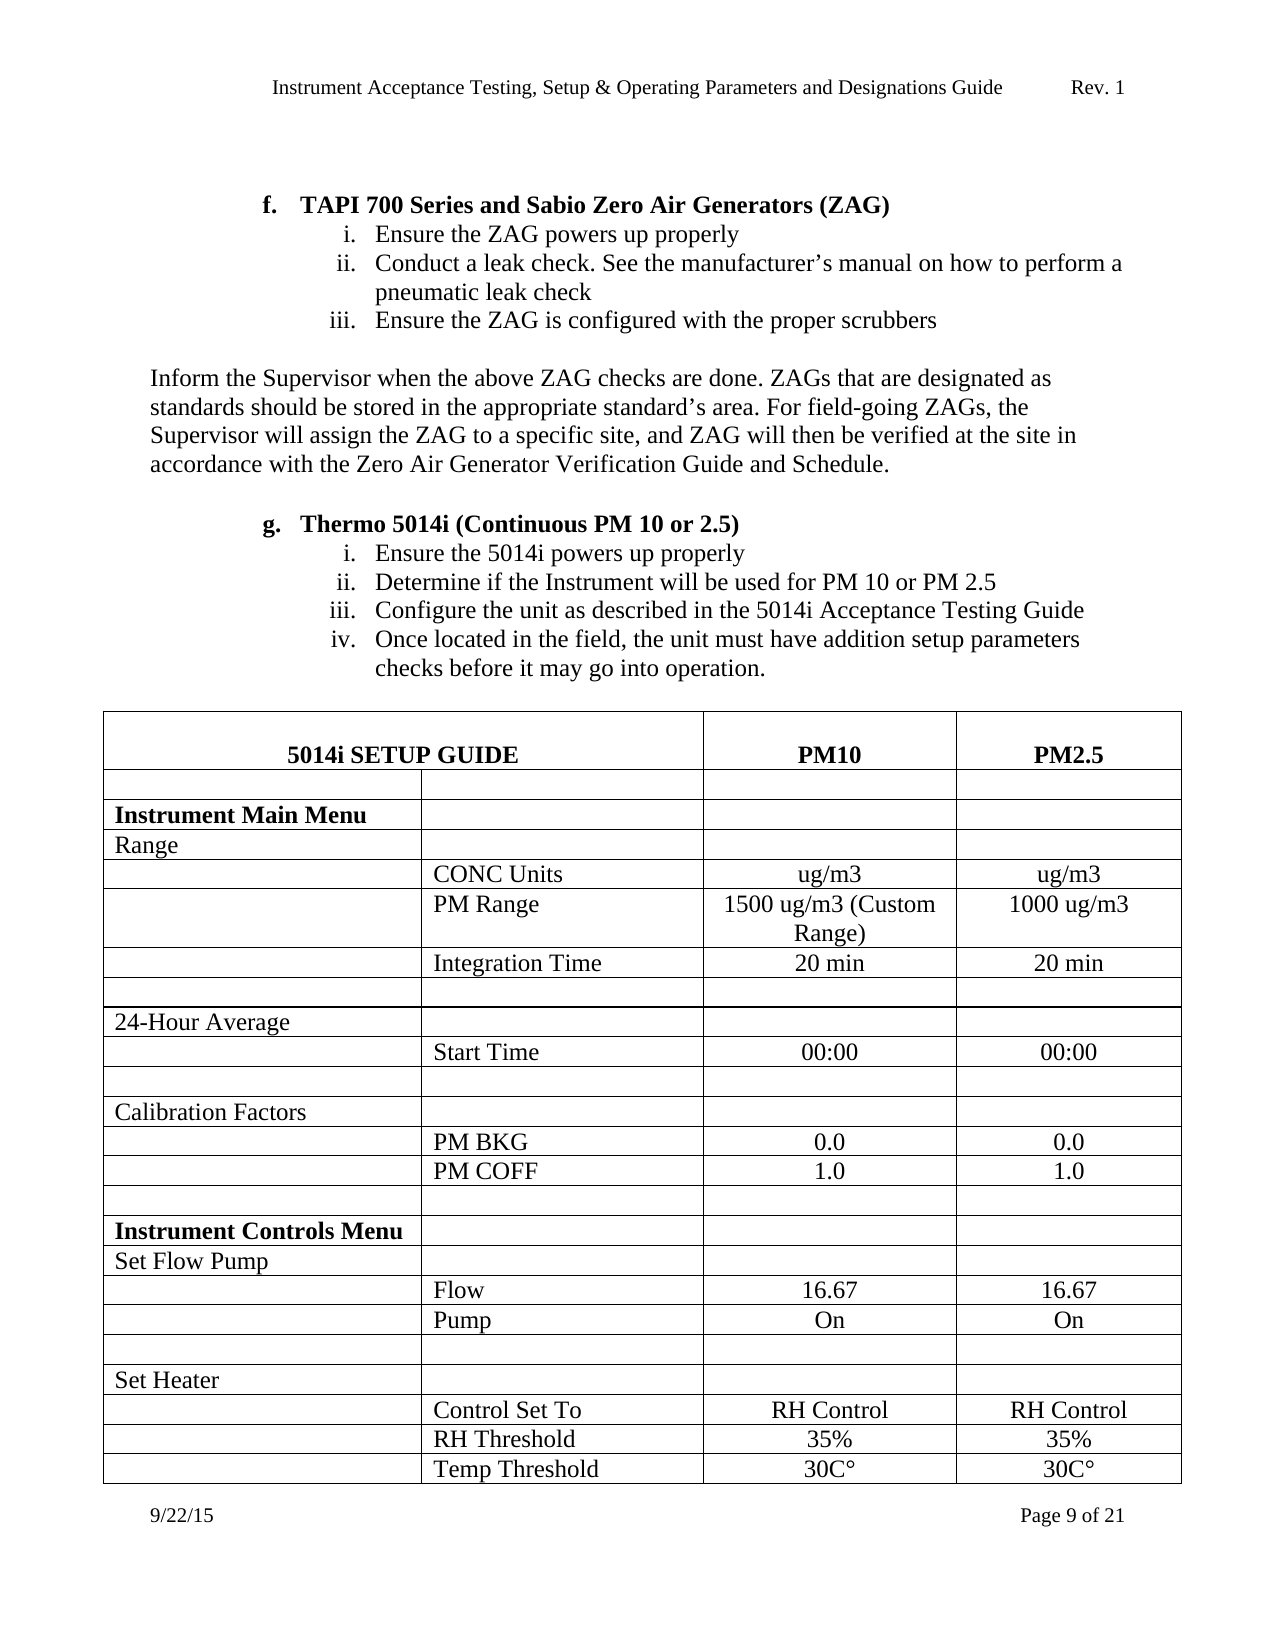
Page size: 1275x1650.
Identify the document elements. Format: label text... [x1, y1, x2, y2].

table_cell [957, 1186, 1181, 1215]
table_cell 35% [704, 1425, 956, 1453]
table_cell [422, 1097, 703, 1126]
table_cell [422, 800, 703, 829]
table_cell [104, 1037, 421, 1066]
table_cell [704, 770, 956, 799]
table_header PM2.5 [957, 712, 1181, 769]
table_cell Calibration Factors [104, 1097, 421, 1126]
table_cell 00:00 [704, 1037, 956, 1066]
table_cell [704, 1186, 956, 1215]
table_cell [422, 1186, 703, 1215]
table_cell [104, 978, 421, 1006]
table_cell Pump [422, 1305, 703, 1334]
table_cell [957, 770, 1181, 799]
table_cell Start Time [422, 1037, 703, 1066]
table_cell [704, 1216, 956, 1245]
table_cell 1.0 [704, 1156, 956, 1185]
table_cell [704, 978, 956, 1006]
table_cell PM Range [422, 889, 703, 947]
list Once located in the field, the unit must have addition setup parameters checks before it may go into operation. [356, 624, 1125, 682]
list Thermo 5014i (Continuous PM 10 or 2.5) [262, 509, 1125, 538]
table_cell RH Control [704, 1395, 956, 1423]
table_cell [104, 860, 421, 888]
table_cell [422, 1008, 703, 1036]
table_cell [104, 1335, 421, 1364]
table_cell 20 min [957, 948, 1181, 977]
table_cell [704, 1008, 956, 1036]
table_cell On [704, 1305, 956, 1334]
list Determine if the Instrument will be used for PM 10 or PM 2.5 [356, 567, 1125, 596]
table_cell [704, 1365, 956, 1394]
list Ensure the ZAG powers up properly [356, 219, 1125, 248]
table_cell [704, 1335, 956, 1364]
table_cell Set Heater [104, 1365, 421, 1394]
table_cell [957, 800, 1181, 829]
table_cell Integration Time [422, 948, 703, 977]
table_cell [104, 1127, 421, 1155]
table_cell 30C° [957, 1454, 1181, 1483]
table_cell [422, 1216, 703, 1245]
table_cell [422, 1335, 703, 1364]
table_cell [104, 948, 421, 977]
table_header 5014i SETUP GUIDE [104, 712, 703, 769]
table_cell 0.0 [957, 1127, 1181, 1155]
table_cell [957, 830, 1181, 858]
table_cell [422, 1067, 703, 1096]
table_cell [957, 1335, 1181, 1364]
table_cell [957, 1067, 1181, 1096]
table_cell Temp Threshold [422, 1454, 703, 1483]
table_cell [104, 889, 421, 947]
table_cell [704, 1246, 956, 1274]
table_cell [104, 1305, 421, 1334]
table_cell [422, 978, 703, 1006]
table_cell [104, 1156, 421, 1185]
table_cell [104, 770, 421, 799]
table_cell [422, 830, 703, 858]
table_cell [422, 770, 703, 799]
table_cell Flow [422, 1276, 703, 1304]
table_cell [104, 1454, 421, 1483]
table_cell [704, 800, 956, 829]
table_header PM10 [704, 712, 956, 769]
table_cell RH Threshold [422, 1425, 703, 1453]
table_cell [104, 1186, 421, 1215]
table_cell [704, 1097, 956, 1126]
table_cell [957, 1216, 1181, 1245]
table_cell 16.67 [704, 1276, 956, 1304]
table_cell [957, 978, 1181, 1006]
table_cell 1500 ug/m3 (Custom Range) [704, 889, 956, 947]
table_cell PM BKG [422, 1127, 703, 1155]
table_cell Instrument Controls Menu [104, 1216, 421, 1245]
table_cell [957, 1246, 1181, 1274]
table_cell Instrument Main Menu [104, 800, 421, 829]
table_cell PM COFF [422, 1156, 703, 1185]
table_cell [104, 1067, 421, 1096]
list Ensure the 5014i powers up properly [356, 538, 1125, 567]
list Ensure the ZAG is configured with the proper scrubbers [356, 306, 1125, 334]
table_cell 00:00 [957, 1037, 1181, 1066]
table_cell Set Flow Pump [104, 1246, 421, 1274]
list Configure the unit as described in the 5014i Acceptance Testing Guide [356, 596, 1125, 624]
table_cell [422, 1365, 703, 1394]
table_cell [957, 1097, 1181, 1126]
list Conduct a leak check. See the manufacturer’s manual on how to perform a pneumatic leak check [356, 248, 1125, 306]
table_cell [704, 830, 956, 858]
table_cell 20 min [704, 948, 956, 977]
table_cell [422, 1246, 703, 1274]
table_cell [104, 1425, 421, 1453]
table_cell [104, 1395, 421, 1423]
table_cell 16.67 [957, 1276, 1181, 1304]
table_cell 1000 ug/m3 [957, 889, 1181, 947]
table_cell [704, 1067, 956, 1096]
table_cell Range [104, 830, 421, 858]
table_cell RH Control [957, 1395, 1181, 1423]
list TAPI 700 Series and Sabio Zero Air Generators (ZAG) [262, 191, 1125, 219]
table_cell Control Set To [422, 1395, 703, 1423]
table_cell 0.0 [704, 1127, 956, 1155]
text Inform the Supervisor when the above ZAG checks are done. ZAGs that are designated as standards should be stored in the appropriate standard’s area. For field-going ZAGs, the Supervisor will assign the ZAG to a specific site, and ZAG will then be verified at the site in accordance with the Zero Air Generator Verification Guide and Schedule. [150, 363, 1125, 478]
table_cell On [957, 1305, 1181, 1334]
table_cell 30C° [704, 1454, 956, 1483]
table_cell 1.0 [957, 1156, 1181, 1185]
table_cell 35% [957, 1425, 1181, 1453]
table_cell 24-Hour Average [104, 1008, 421, 1036]
table_cell ug/m3 [957, 860, 1181, 888]
table_cell CONC Units [422, 860, 703, 888]
table_cell [957, 1008, 1181, 1036]
table_cell [957, 1365, 1181, 1394]
table_cell ug/m3 [704, 860, 956, 888]
table_cell [104, 1276, 421, 1304]
